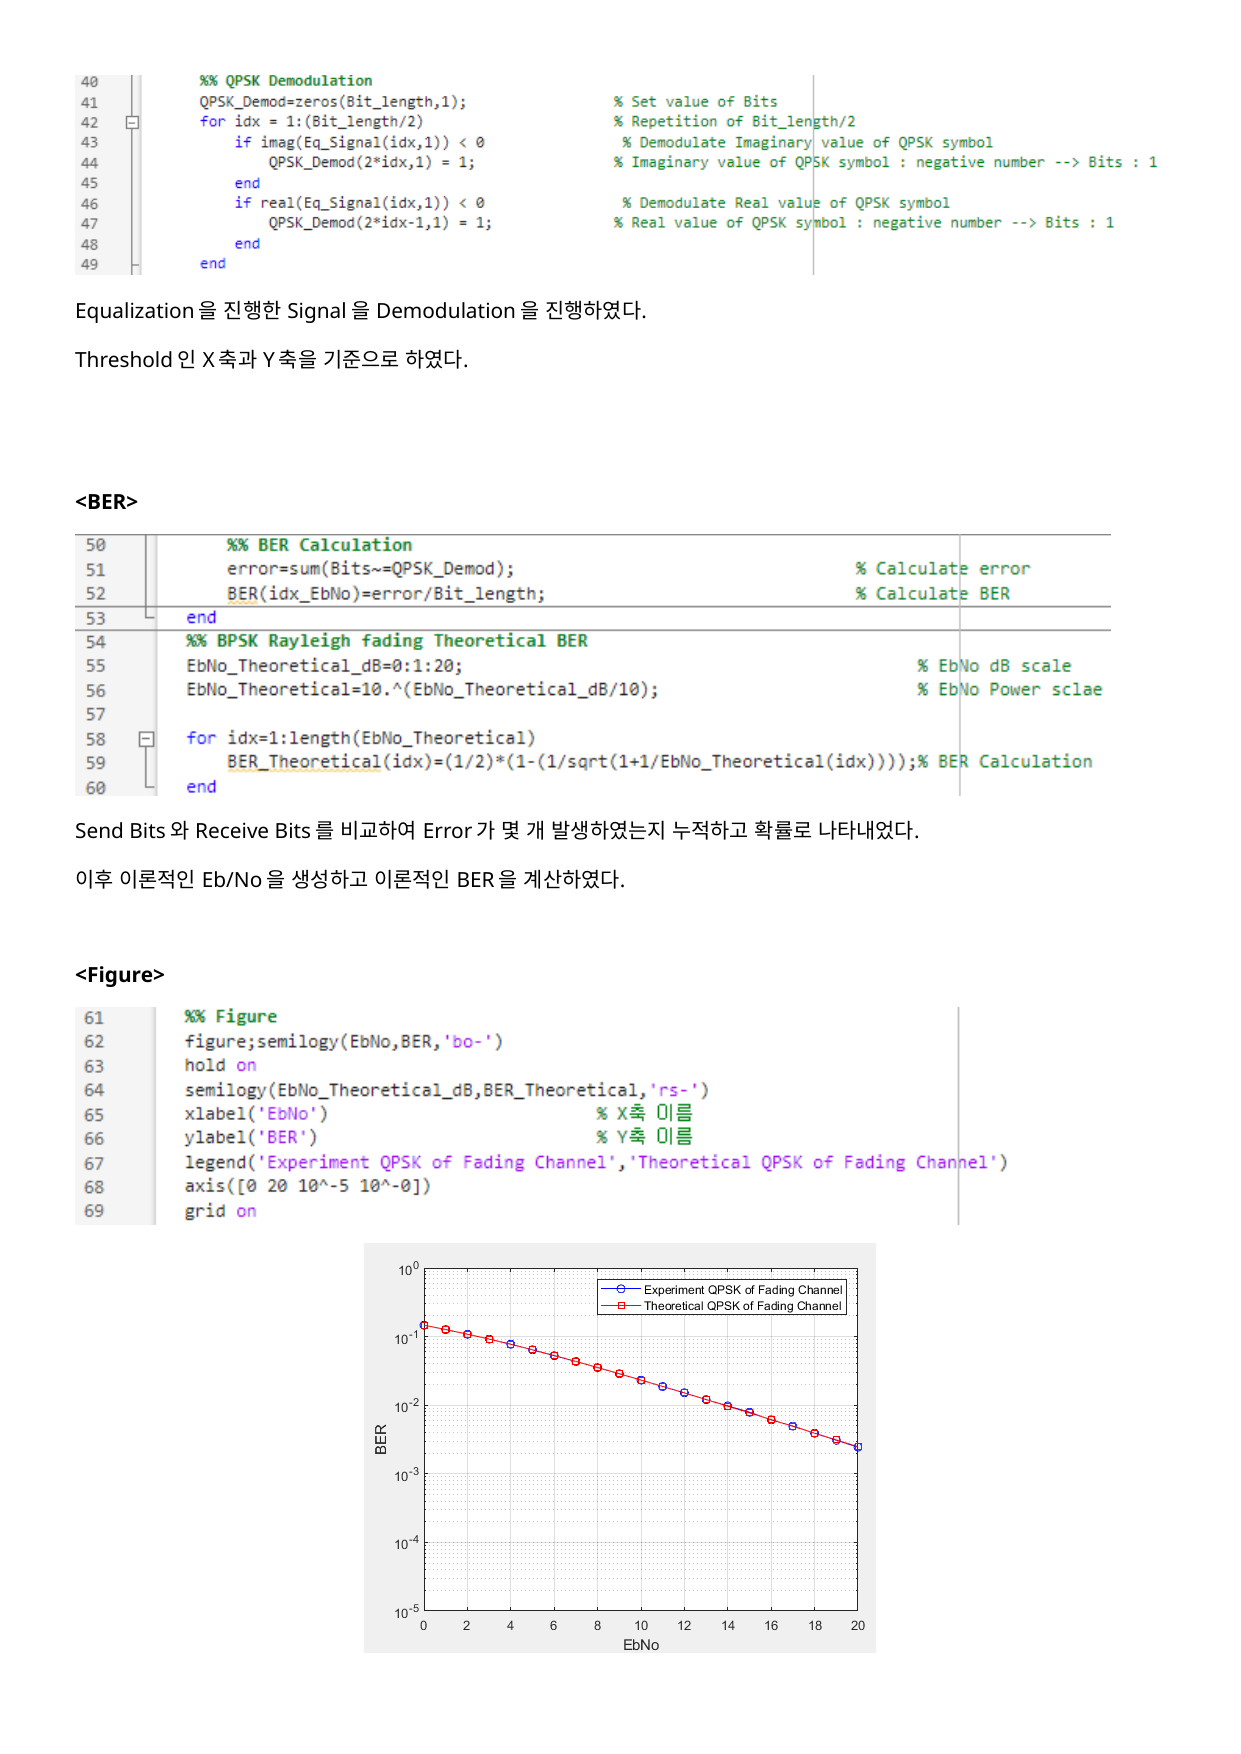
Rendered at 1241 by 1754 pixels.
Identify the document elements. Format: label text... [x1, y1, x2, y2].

text Threshold인 X축과 Y축을 기준으로 하였다. [75, 343, 1165, 373]
picture [363, 1243, 877, 1653]
picture [75, 1007, 1019, 1225]
text Equalization을 진행한 Signal을 Demodulation을 진행하였다. [75, 294, 1165, 324]
text <BER> [75, 487, 1165, 516]
text 이후 이론적인 Eb/No을 생성하고 이론적인 BER을 계산하였다. [75, 864, 1165, 894]
picture [75, 75, 1164, 275]
text Send Bits와 Receive Bits를 비교하여 Error가 몇 개 발생하였는지 누적하고 확률로 나타내었다. [75, 814, 1165, 844]
text <Figure> [75, 960, 1165, 989]
picture [75, 534, 1111, 796]
